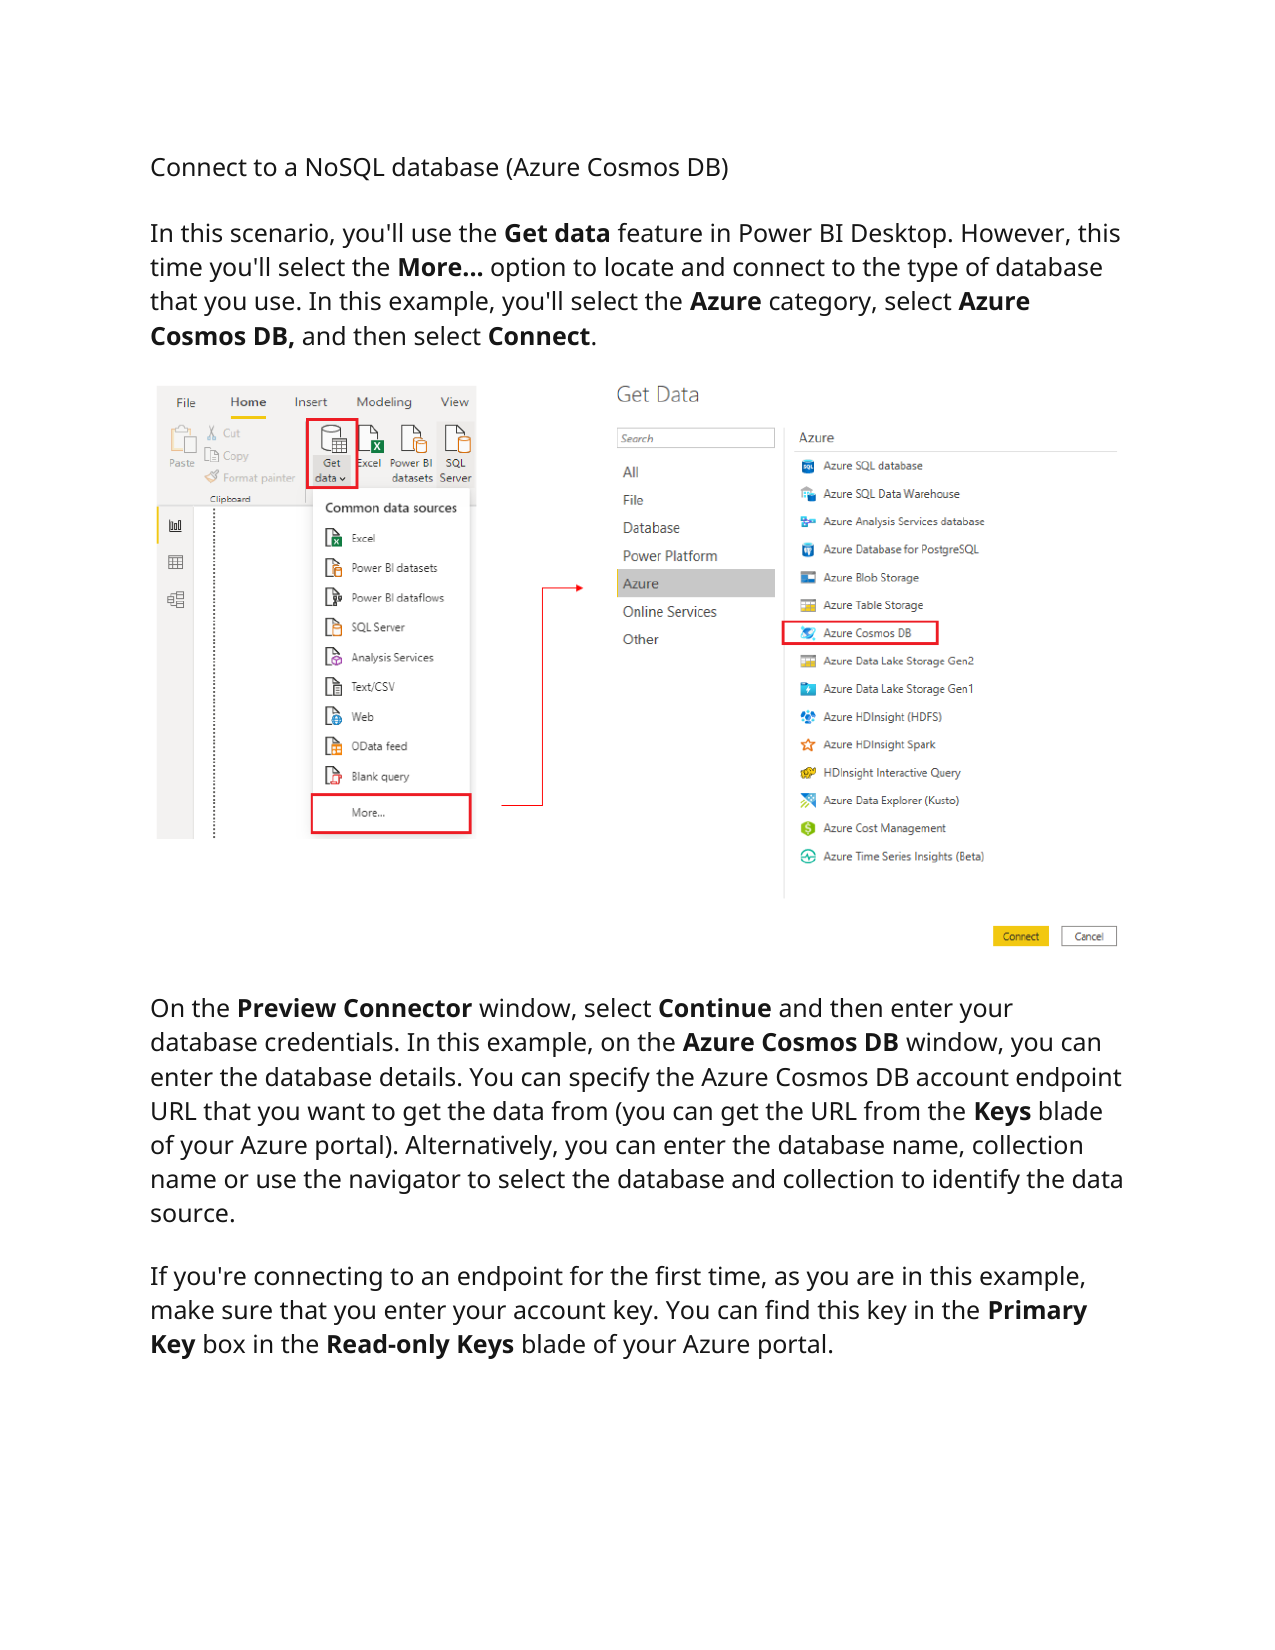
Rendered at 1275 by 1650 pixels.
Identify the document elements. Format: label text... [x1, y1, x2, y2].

text If you're connecting to an endpoint for the first time, as you are in this example, make sure that you enter your account key. You can find this key in the Primary Key box in the Read-only Keys blade of your Azure portal. [150, 1259, 1125, 1361]
subtitle Connect to a NoSQL database (Azure Cosmos DB) [150, 150, 1125, 184]
picture [150, 381, 1125, 962]
text In this scenario, you'll use the Get data feature in Power BI Desktop. However, this time you'll select the More... option to locate and connect to the type of database that you use. In this example, you'll select the Azure category, select Azure Cosmos DB, and then select Connect. [150, 216, 1125, 352]
text On the Preview Connector window, select Continue and then enter your database credentials. In this example, on the Azure Cosmos DB window, you can enter the database details. You can specify the Azure Cosmos DB account endpoint URL that you want to get the data from (you can get the URL from the Keys blade of your Azure portal). Alternatively, you can enter the database name, collection name or use the navigator to select the database and collection to identify the data source. [150, 991, 1125, 1229]
